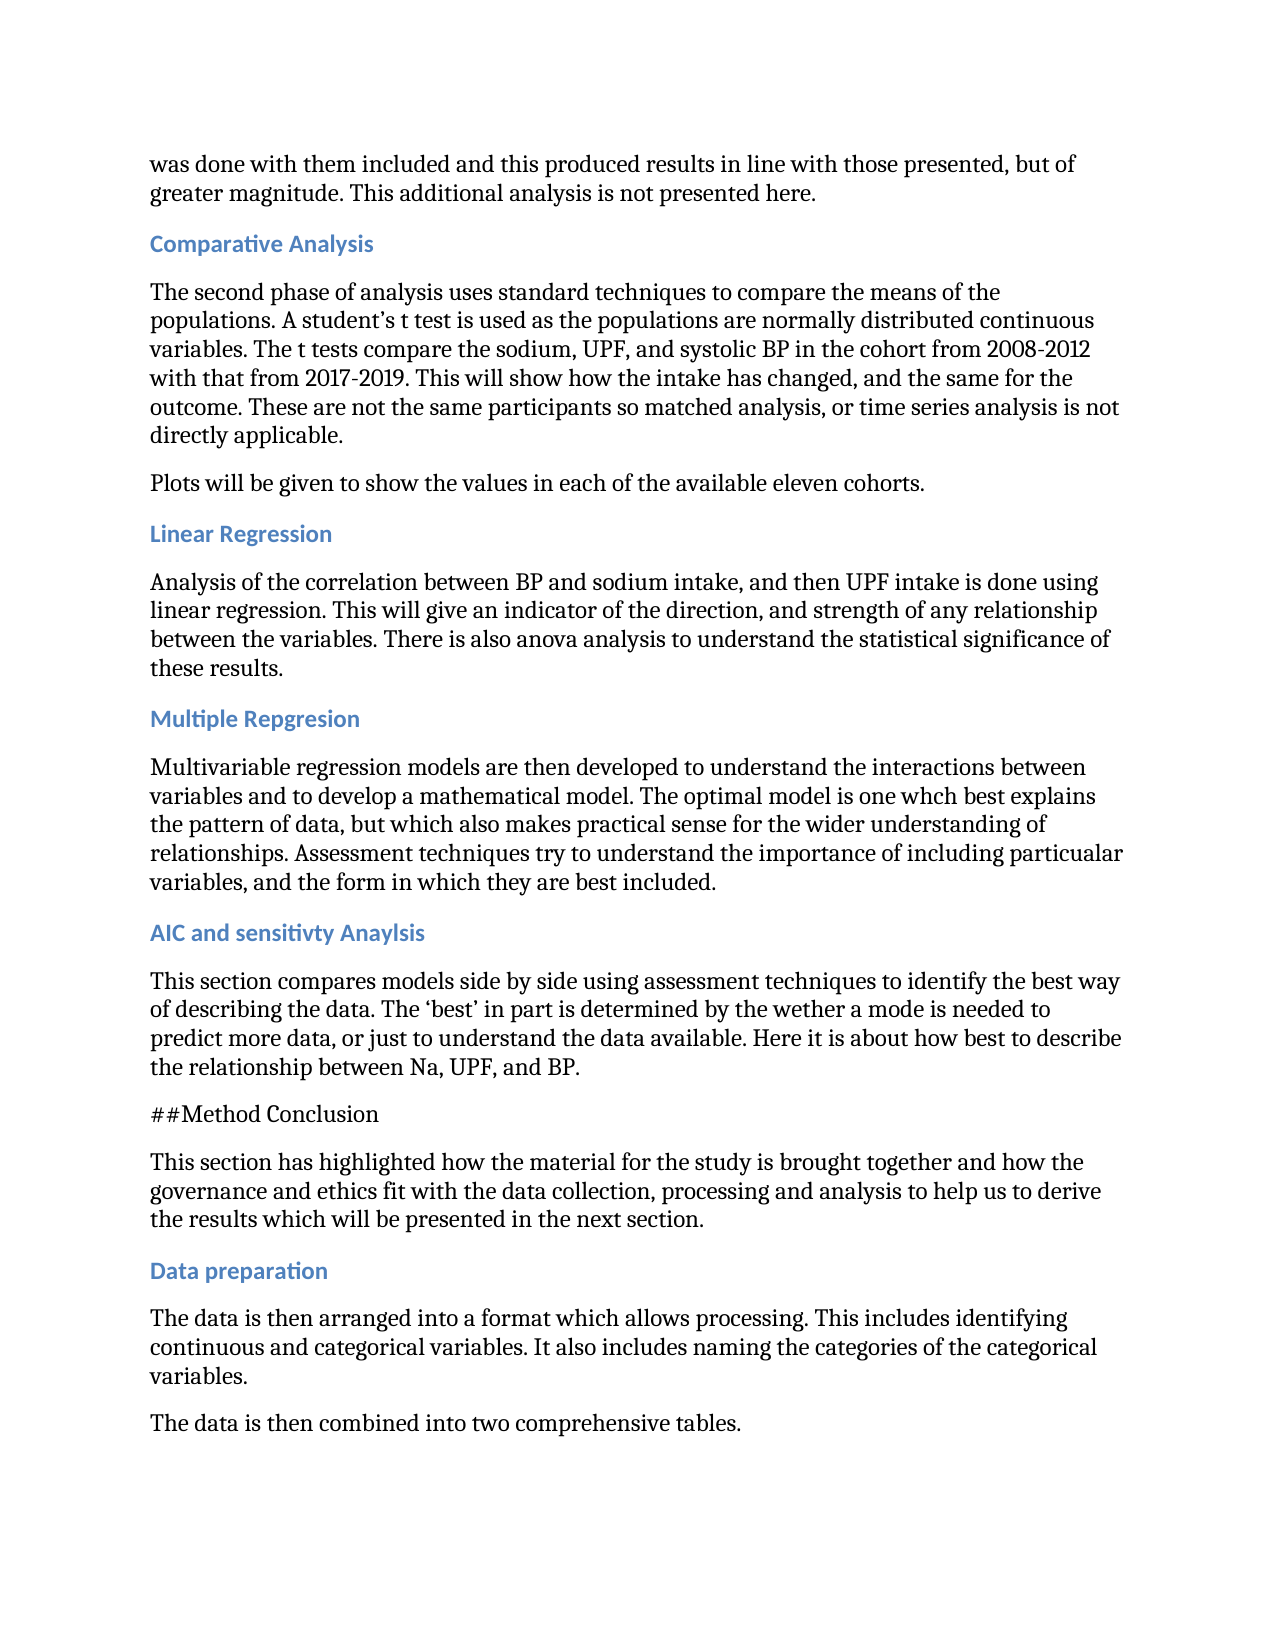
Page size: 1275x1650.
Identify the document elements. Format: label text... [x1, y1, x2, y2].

text The second phase of analysis uses standard techniques to compare the means of the populations. A student’s t test is used as the populations are normally distributed continuous variables. The t tests compare the sodium, UPF, and systolic BP in the cohort from 2008-2012 with that from 2017-2019. This will show how the intake has changed, and the same for the outcome. These are not the same participants so matched analysis, or time series analysis is not directly applicable. [150, 278, 1125, 450]
text ##Method Conclusion [150, 1100, 1125, 1129]
text This section compares models side by side using assessment techniques to identify the best way of describing the data. The ‘best’ in part is determined by the wether a mode is needed to predict more data, or just to understand the data available. Here it is about how best to describe the relationship between Na, UPF, and BP. [150, 967, 1125, 1082]
subtitle Multiple Repgresion [150, 703, 1125, 734]
text Analysis of the correlation between BP and sodium intake, and then UPF intake is done using linear regression. This will give an indicator of the direction, and strength of any relationship between the variables. There is also anova analysis to understand the statistical significance of these results. [150, 568, 1125, 683]
subtitle Data preparation [150, 1255, 1125, 1286]
text The data is then arranged into a format which allows processing. This includes identifying continuous and categorical variables. It also includes naming the categories of the categorical variables. [150, 1304, 1125, 1391]
text Multivariable regression models are then developed to understand the interactions between variables and to develop a mathematical model. The optimal model is one whch best explains the pattern of data, but which also makes practical sense for the wider understanding of relationships. Assessment techniques try to understand the importance of including particualar variables, and the form in which they are best included. [150, 753, 1125, 897]
text This section has highlighted how the material for the study is brought together and how the governance and ethics fit with the data collection, processing and analysis to help us to derive the results which will be presented in the next section. [150, 1148, 1125, 1234]
subtitle AIC and sensitivty Anaylsis [150, 917, 1125, 948]
text The data is then combined into two comprehensive tables. [150, 1409, 1125, 1438]
subtitle Linear Regression [150, 518, 1125, 549]
subtitle Comparative Analysis [150, 228, 1125, 259]
text Plots will be given to show the values in each of the available eleven cohorts. [150, 469, 1125, 498]
